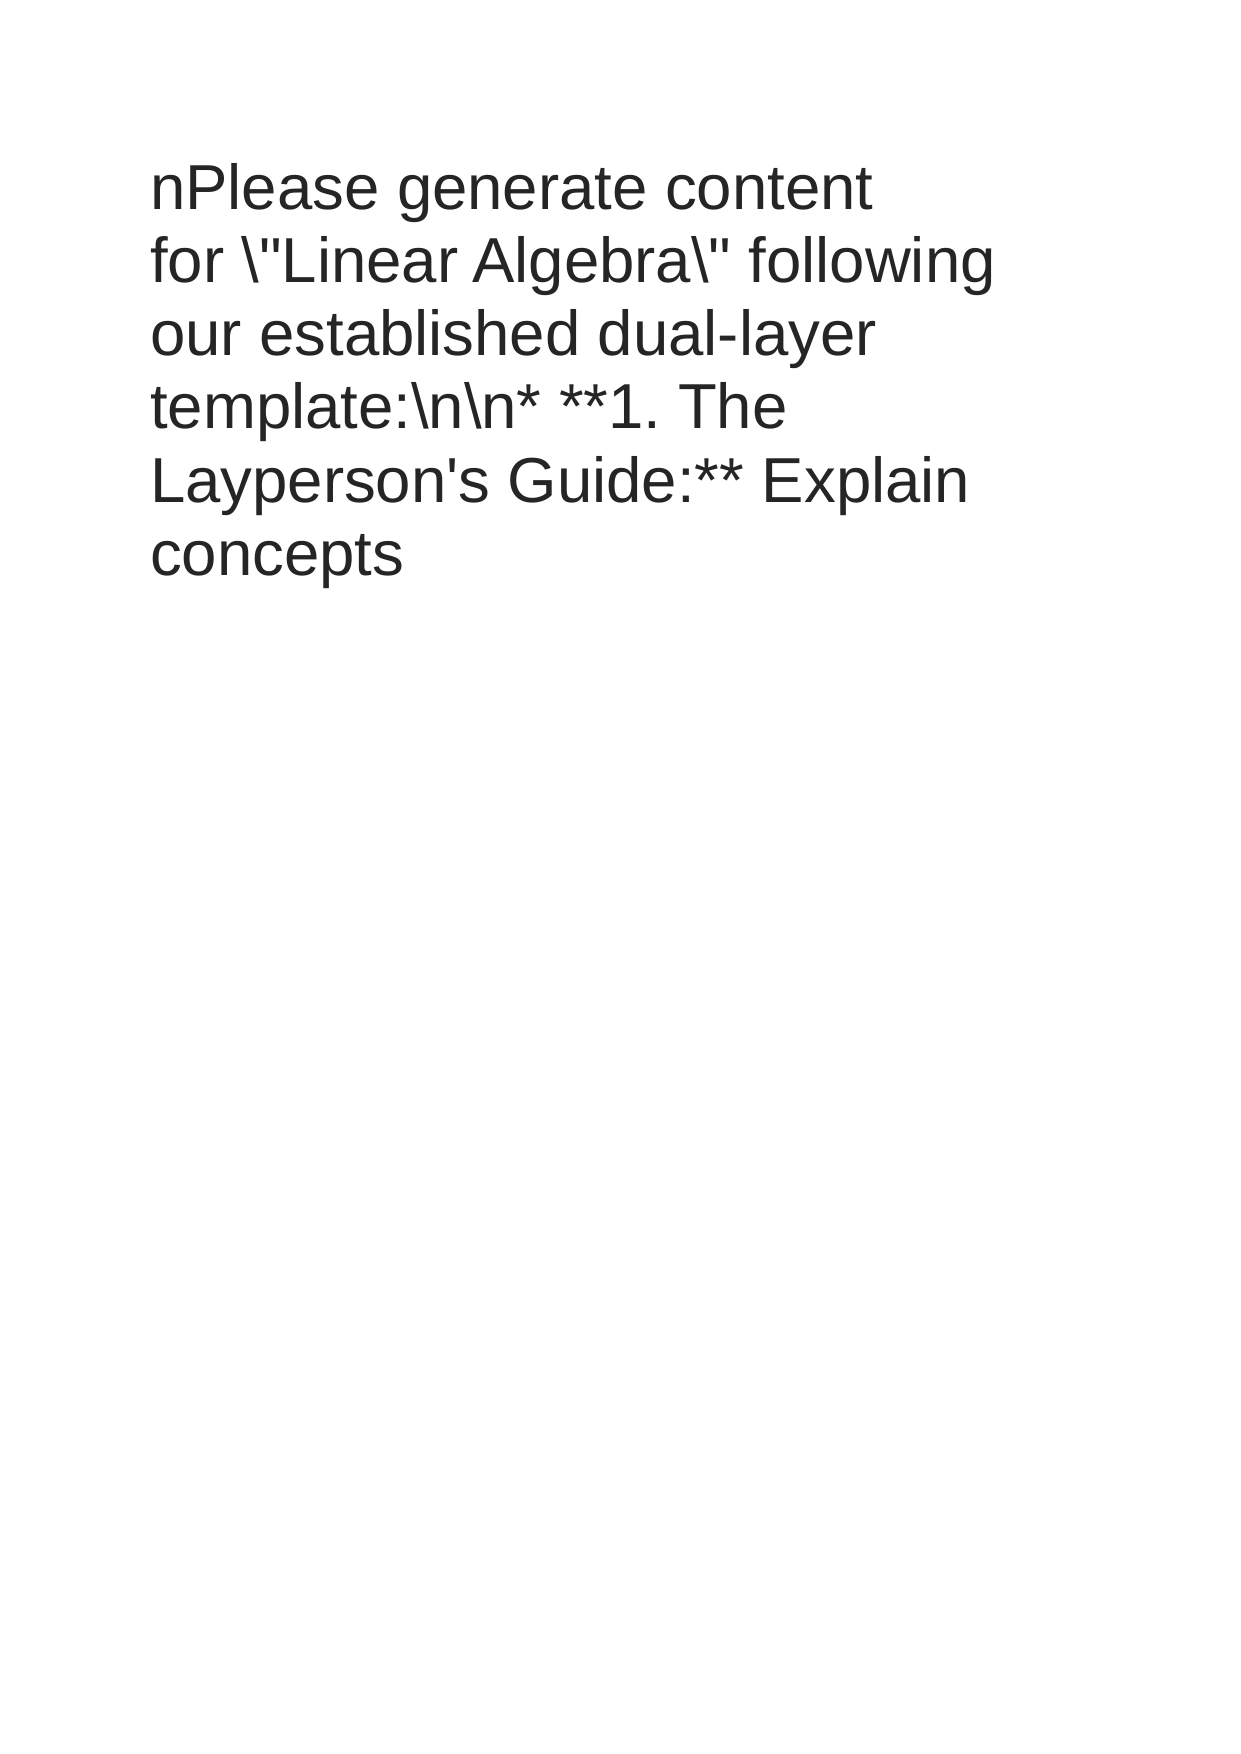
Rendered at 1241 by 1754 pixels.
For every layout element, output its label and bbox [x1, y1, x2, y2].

text [150, 150, 1090, 589]
